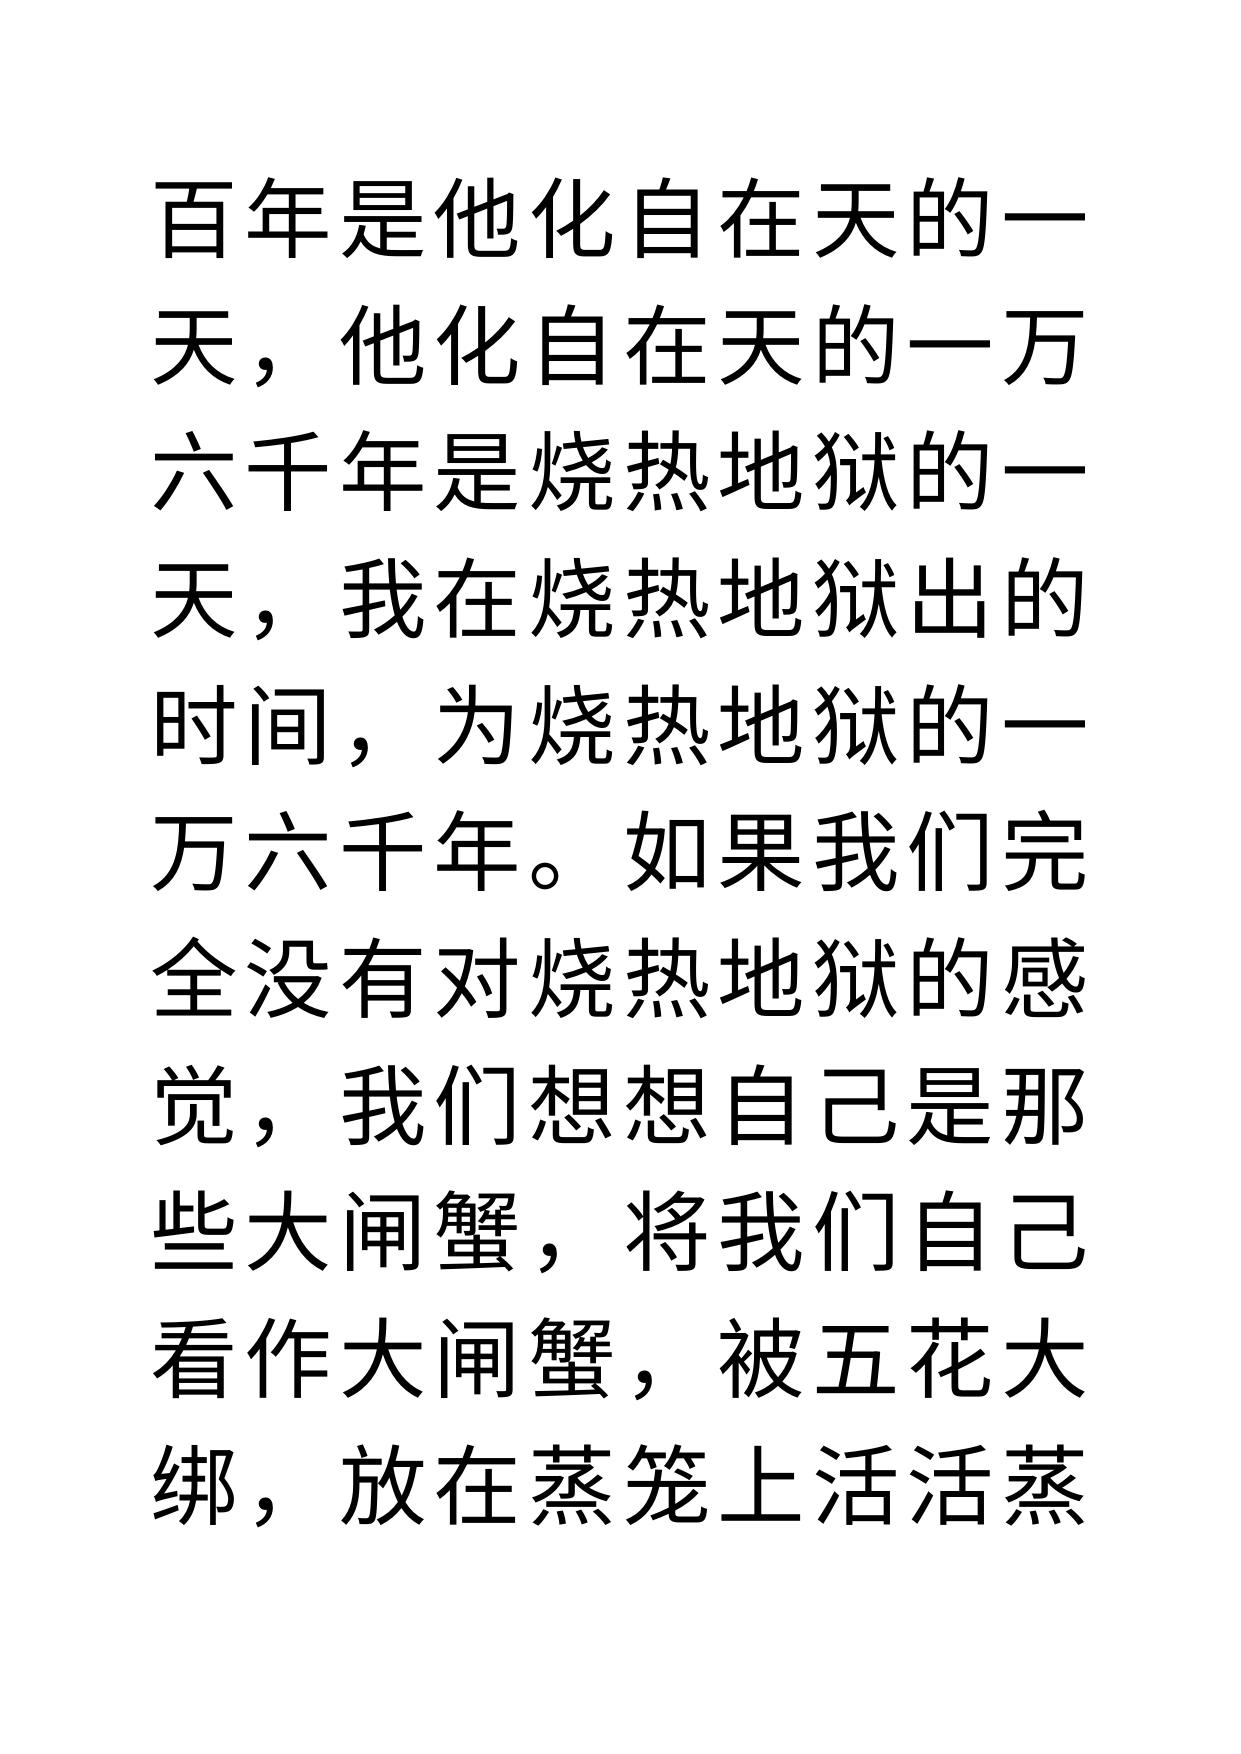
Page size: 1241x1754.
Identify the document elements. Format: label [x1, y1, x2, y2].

text [150, 150, 1090, 1543]
